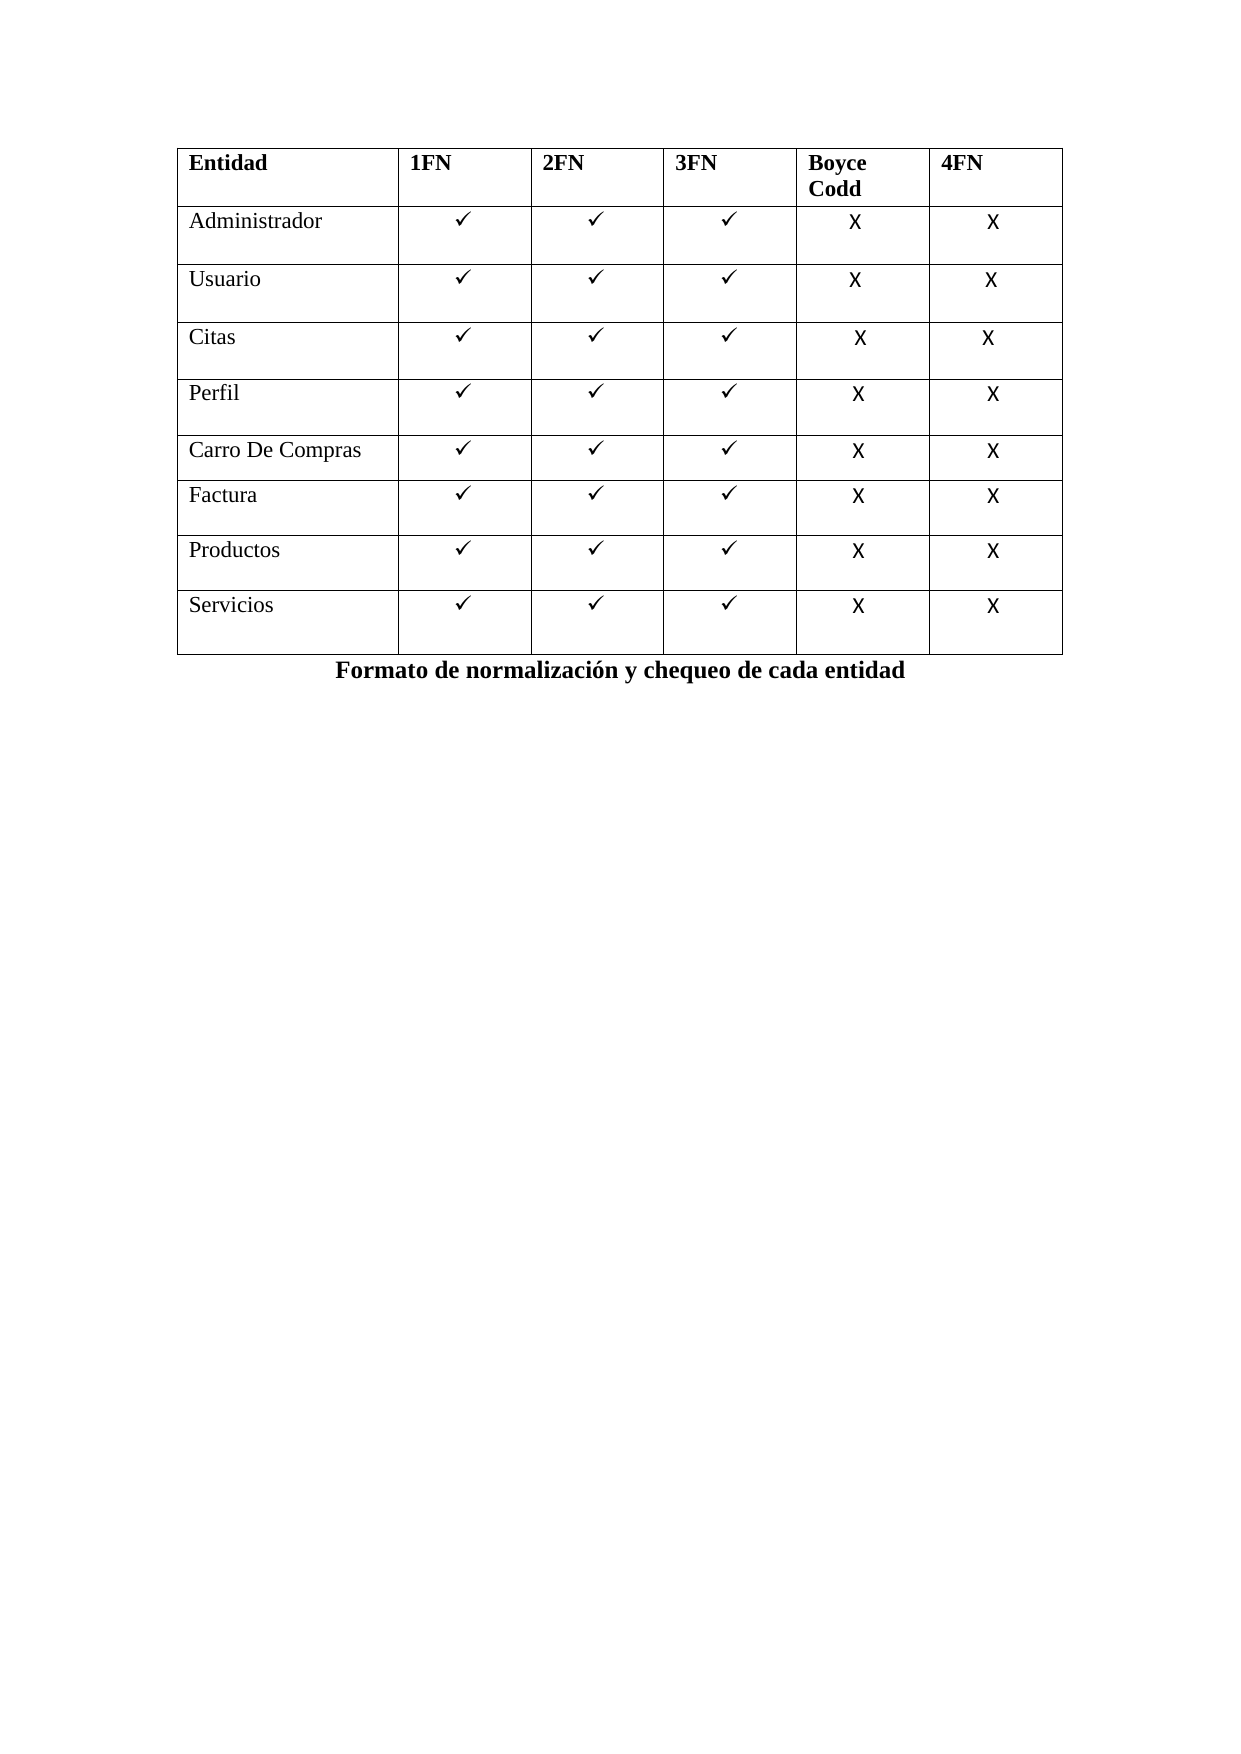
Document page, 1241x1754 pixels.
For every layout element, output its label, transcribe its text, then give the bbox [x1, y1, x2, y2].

table_cell [664, 591, 796, 654]
table_cell [532, 481, 663, 535]
table_cell X [930, 265, 1062, 322]
table_cell [532, 536, 663, 590]
table_cell [399, 380, 531, 435]
table_cell [399, 591, 531, 654]
table_cell X [930, 323, 1062, 378]
table_cell X [930, 536, 1062, 590]
table_cell X [930, 481, 1062, 535]
table_cell [664, 380, 796, 435]
table_cell [399, 436, 531, 480]
table_cell Productos [178, 536, 398, 590]
table_cell X [797, 380, 929, 435]
table_cell X [930, 436, 1062, 480]
table_cell X [797, 436, 929, 480]
table_cell X [930, 380, 1062, 435]
table_cell X [797, 207, 929, 264]
table_cell [664, 481, 796, 535]
table_cell [532, 380, 663, 435]
table_header 1FN [399, 149, 531, 206]
table_cell Carro De Compras [178, 436, 398, 480]
table_cell X [930, 207, 1062, 264]
table_cell Administrador [178, 207, 398, 264]
table_cell [532, 207, 663, 264]
table_cell X [797, 536, 929, 590]
text Formato de normalización y chequeo de cada entidad [177, 655, 1063, 683]
table_cell [664, 265, 796, 322]
table_cell [532, 265, 663, 322]
table_cell [532, 436, 663, 480]
table_header Boyce Codd [797, 149, 929, 206]
table_cell X [797, 323, 929, 378]
table_cell [664, 436, 796, 480]
table_header Entidad [178, 149, 398, 206]
table_header 4FN [930, 149, 1062, 206]
table_cell Usuario [178, 265, 398, 322]
table_cell [399, 536, 531, 590]
table_cell [664, 536, 796, 590]
table_cell X [797, 481, 929, 535]
table_cell [532, 591, 663, 654]
table_cell [399, 481, 531, 535]
table_cell [532, 323, 663, 378]
table_header 3FN [664, 149, 796, 206]
table_cell Factura [178, 481, 398, 535]
table_header 2FN [532, 149, 663, 206]
table_cell Servicios [178, 591, 398, 654]
table_cell X [930, 591, 1062, 654]
table_cell [664, 207, 796, 264]
table_cell Citas [178, 323, 398, 378]
table_cell [664, 323, 796, 378]
table_cell [399, 265, 531, 322]
table_cell X [797, 591, 929, 654]
table_cell [399, 207, 531, 264]
table_cell Perfil [178, 380, 398, 435]
table_cell X [797, 265, 929, 322]
table_cell [399, 323, 531, 378]
